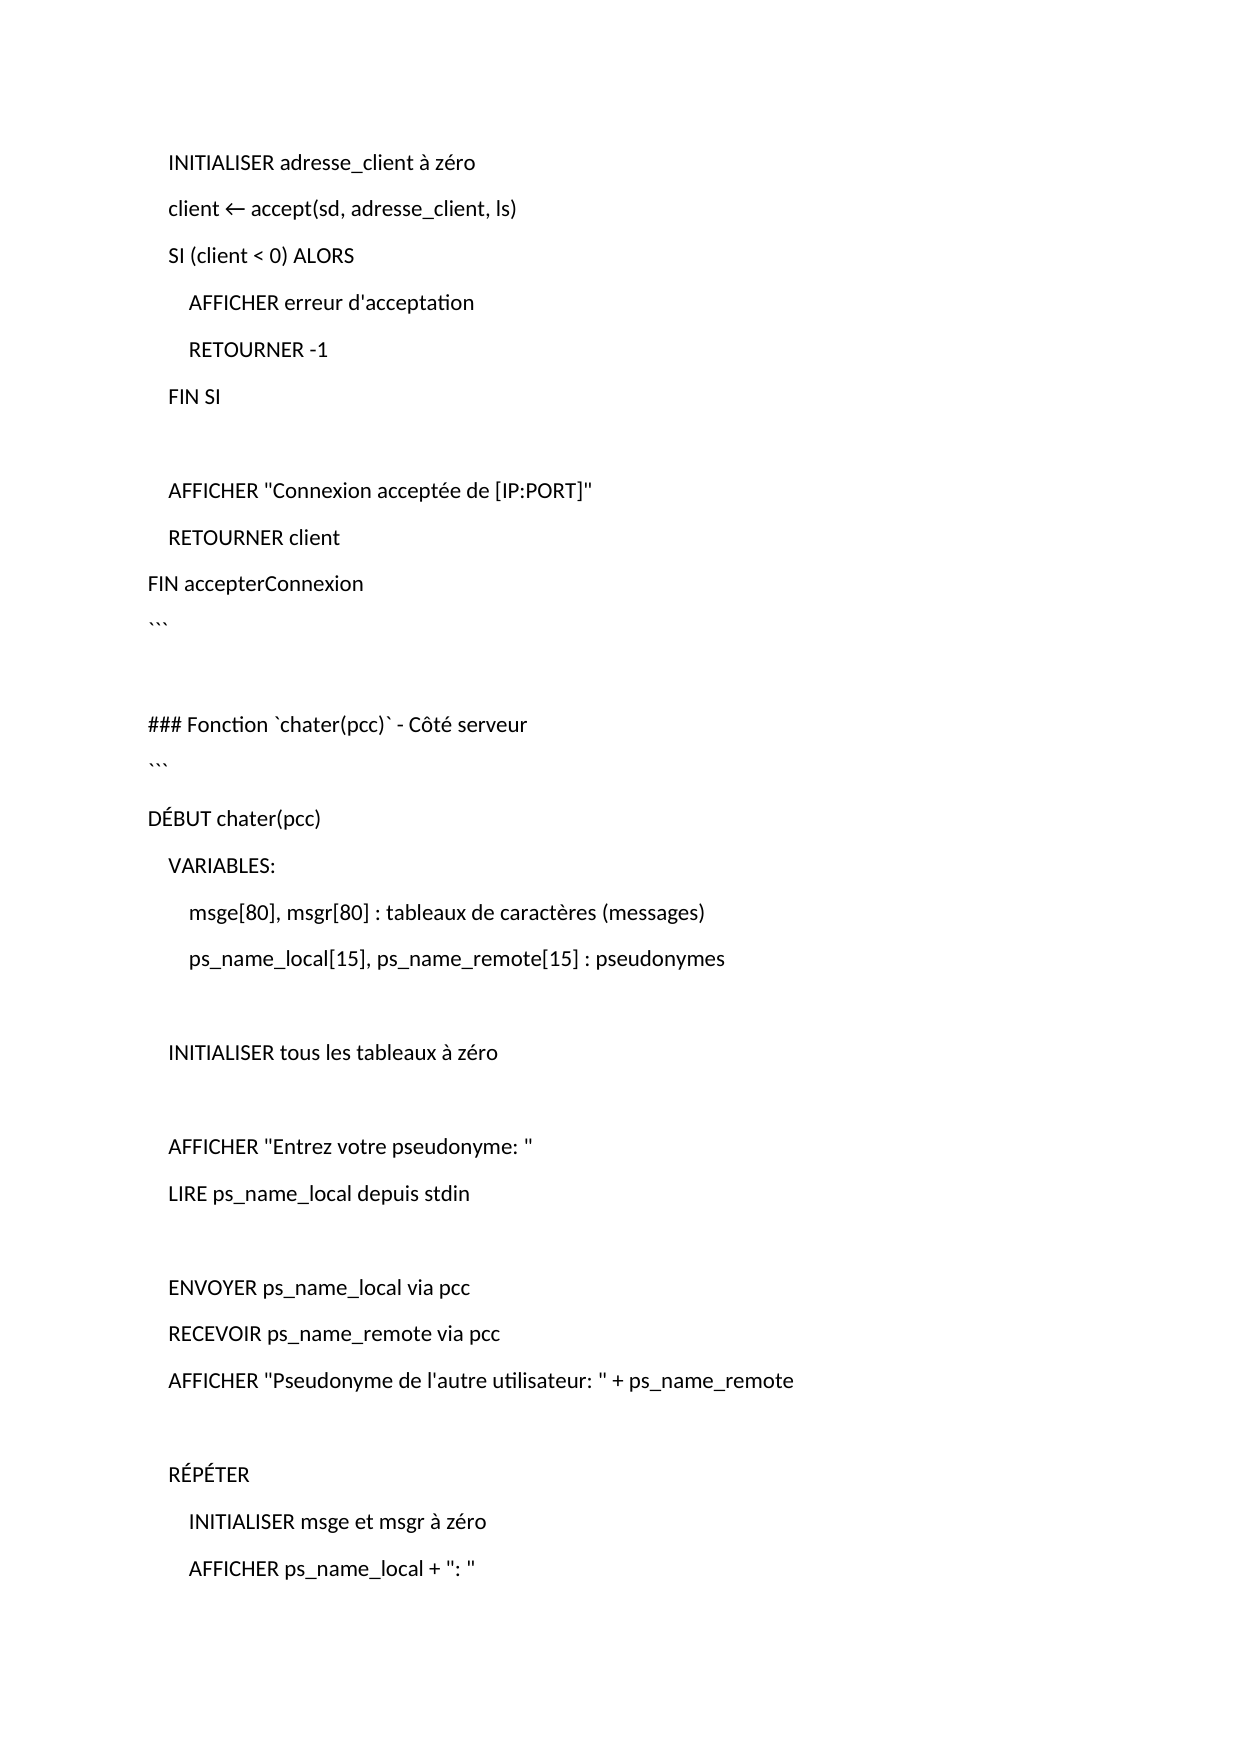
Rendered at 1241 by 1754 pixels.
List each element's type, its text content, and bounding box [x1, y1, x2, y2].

text ### Fonction `chater(pcc)` - Côté serveur [148, 710, 1093, 738]
text INITIALISER msge et msgr à zéro [148, 1507, 1093, 1535]
text AFFICHER erreur d'acceptation [148, 288, 1093, 316]
text RETOURNER client [148, 523, 1093, 551]
text SI (client < 0) ALORS [148, 241, 1093, 269]
text ``` [148, 757, 1093, 785]
text LIRE ps_name_local depuis stdin [148, 1179, 1093, 1207]
text msge[80], msgr[80] : tableaux de caractères (messages) [148, 898, 1093, 926]
text FIN accepterConnexion [148, 569, 1093, 597]
text INITIALISER tous les tableaux à zéro [148, 1038, 1093, 1066]
text RETOURNER -1 [148, 335, 1093, 363]
text FIN SI [148, 382, 1093, 410]
text AFFICHER ps_name_local + ": " [148, 1554, 1093, 1582]
text AFFICHER "Pseudonyme de l'autre utilisateur: " + ps_name_remote [148, 1366, 1093, 1394]
text ``` [148, 616, 1093, 644]
text client ← accept(sd, adresse_client, ls) [148, 194, 1093, 222]
text RECEVOIR ps_name_remote via pcc [148, 1319, 1093, 1347]
text DÉBUT chater(pcc) [148, 804, 1093, 832]
text ENVOYER ps_name_local via pcc [148, 1273, 1093, 1301]
text VARIABLES: [148, 851, 1093, 879]
text AFFICHER "Connexion acceptée de [IP:PORT]" [148, 476, 1093, 504]
text ps_name_local[15], ps_name_remote[15] : pseudonymes [148, 944, 1093, 972]
text AFFICHER "Entrez votre pseudonyme: " [148, 1132, 1093, 1160]
text INITIALISER adresse_client à zéro [148, 148, 1093, 176]
text RÉPÉTER [148, 1460, 1093, 1488]
